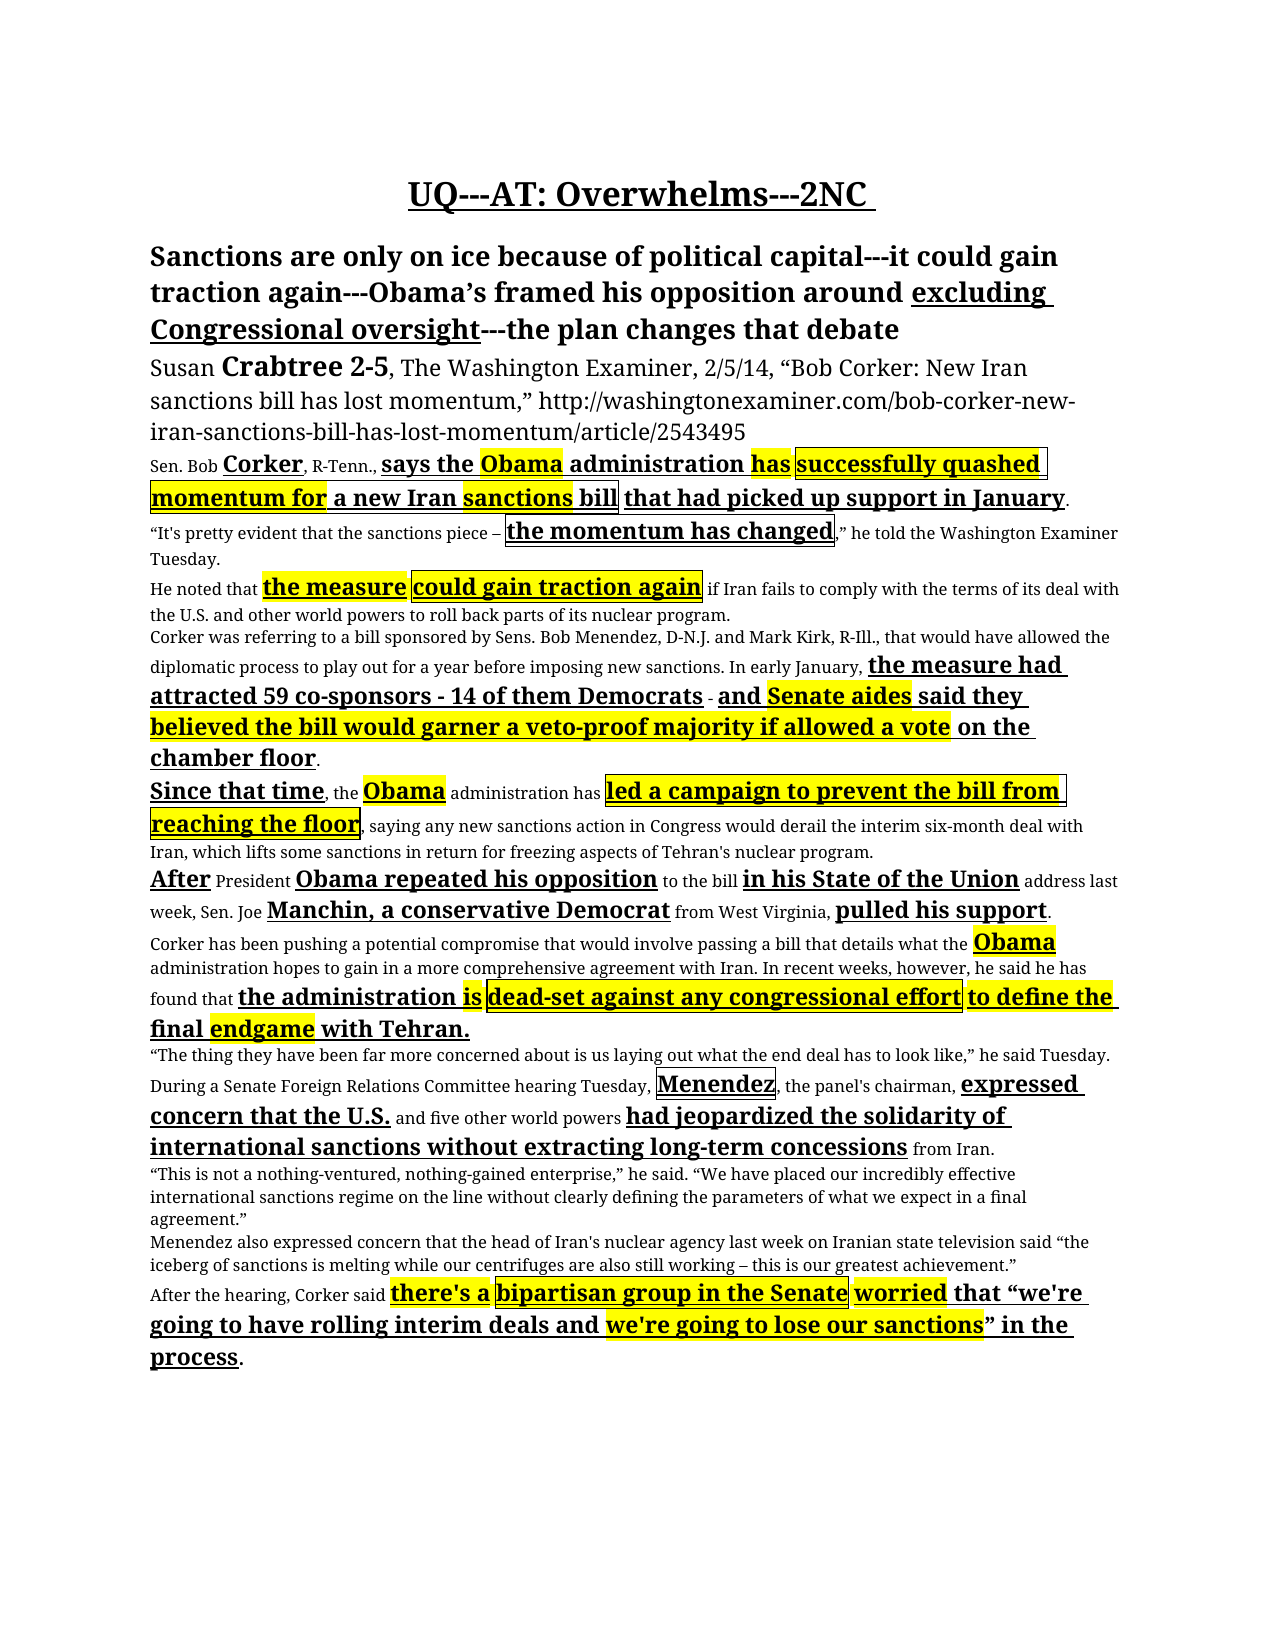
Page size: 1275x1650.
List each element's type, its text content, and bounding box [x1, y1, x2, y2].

text During a Senate Foreign Relations Committee hearing Tuesday, Menendez, the panel's chairman, expressed concern that the U.S. and five other world powers had jeopardized the solidarity of international sanctions without extracting long-term concessions from Iran. [150, 1067, 1125, 1162]
text Since that time, the Obama administration has led a campaign to prevent the bill from reaching the floor, saying any new sanctions action in Congress would derail the interim six-month deal with Iran, which lifts some sanctions in return for freezing aspects of Tehran's nuclear program. [150, 773, 1125, 863]
text He noted that the measure could gain traction again if Iran fails to comply with the terms of its deal with the U.S. and other world powers to roll back parts of its nuclear program. [150, 570, 1125, 626]
text “This is not a nothing-ventured, nothing-gained enterprise,” he said. “We have placed our incredibly effective international sanctions regime on the line without clearly defining the parameters of what we expect in a final agreement.” [150, 1162, 1125, 1231]
text After the hearing, Corker said there's a bipartisan group in the Senate worried that “we're going to have rolling interim deals and we're going to lose our sanctions” in the process. [150, 1276, 1125, 1372]
text “The thing they have been far more concerned about is us laying out what the end deal has to look like,” he said Tuesday. [150, 1044, 1125, 1067]
text Sen. Bob Corker, R-Tenn., says the Obama administration has successfully quashed momentum for a new Iran sanctions bill that had picked up support in January. [150, 447, 1125, 514]
text After President Obama repeated his opposition to the bill in his State of the Union address last week, Sen. Joe Manchin, a conservative Democrat from West Virginia, pulled his support. [150, 863, 1125, 925]
subtitle Sanctions are only on ice because of political capital---it could gain traction again---Obama’s framed his opposition around excluding Congressional oversight---the plan changes that debate [150, 237, 1125, 348]
text “It's pretty evident that the sanctions piece – the momentum has changed,” he told the Washington Examiner Tuesday. [150, 514, 1125, 570]
text Menendez also expressed concern that the head of Iran's nuclear agency last week on Iranian state television said “the iceberg of sanctions is melting while our centrifuges are also still working – this is our greatest achievement.” [150, 1231, 1125, 1276]
subtitle UQ---AT: Overwhelms---2NC [150, 171, 1125, 216]
text Corker was referring to a bill sponsored by Sens. Bob Menendez, D-N.J. and Mark Kirk, R-Ill., that would have allowed the diplomatic process to play out for a year before imposing new sanctions. In early January, the measure had attracted 59 co-sponsors - 14 of them Democrats - and Senate aides said they believed the bill would garner a veto-proof majority if allowed a vote on the chamber floor. [150, 626, 1125, 773]
text Susan Crabtree 2-5, The Washington Examiner, 2/5/14, “Bob Corker: New Iran sanctions bill has lost momentum,” http://washingtonexaminer.com/bob-corker-new-iran-sanctions-bill-has-lost-momentum/article/2543495 [150, 348, 1125, 447]
text Corker has been pushing a potential compromise that would involve passing a bill that details what the Obama administration hopes to gain in a more comprehensive agreement with Iran. In recent weeks, however, he said he has found that the administration is dead-set against any congressional effort to define the final endgame with Tehran. [150, 925, 1125, 1044]
